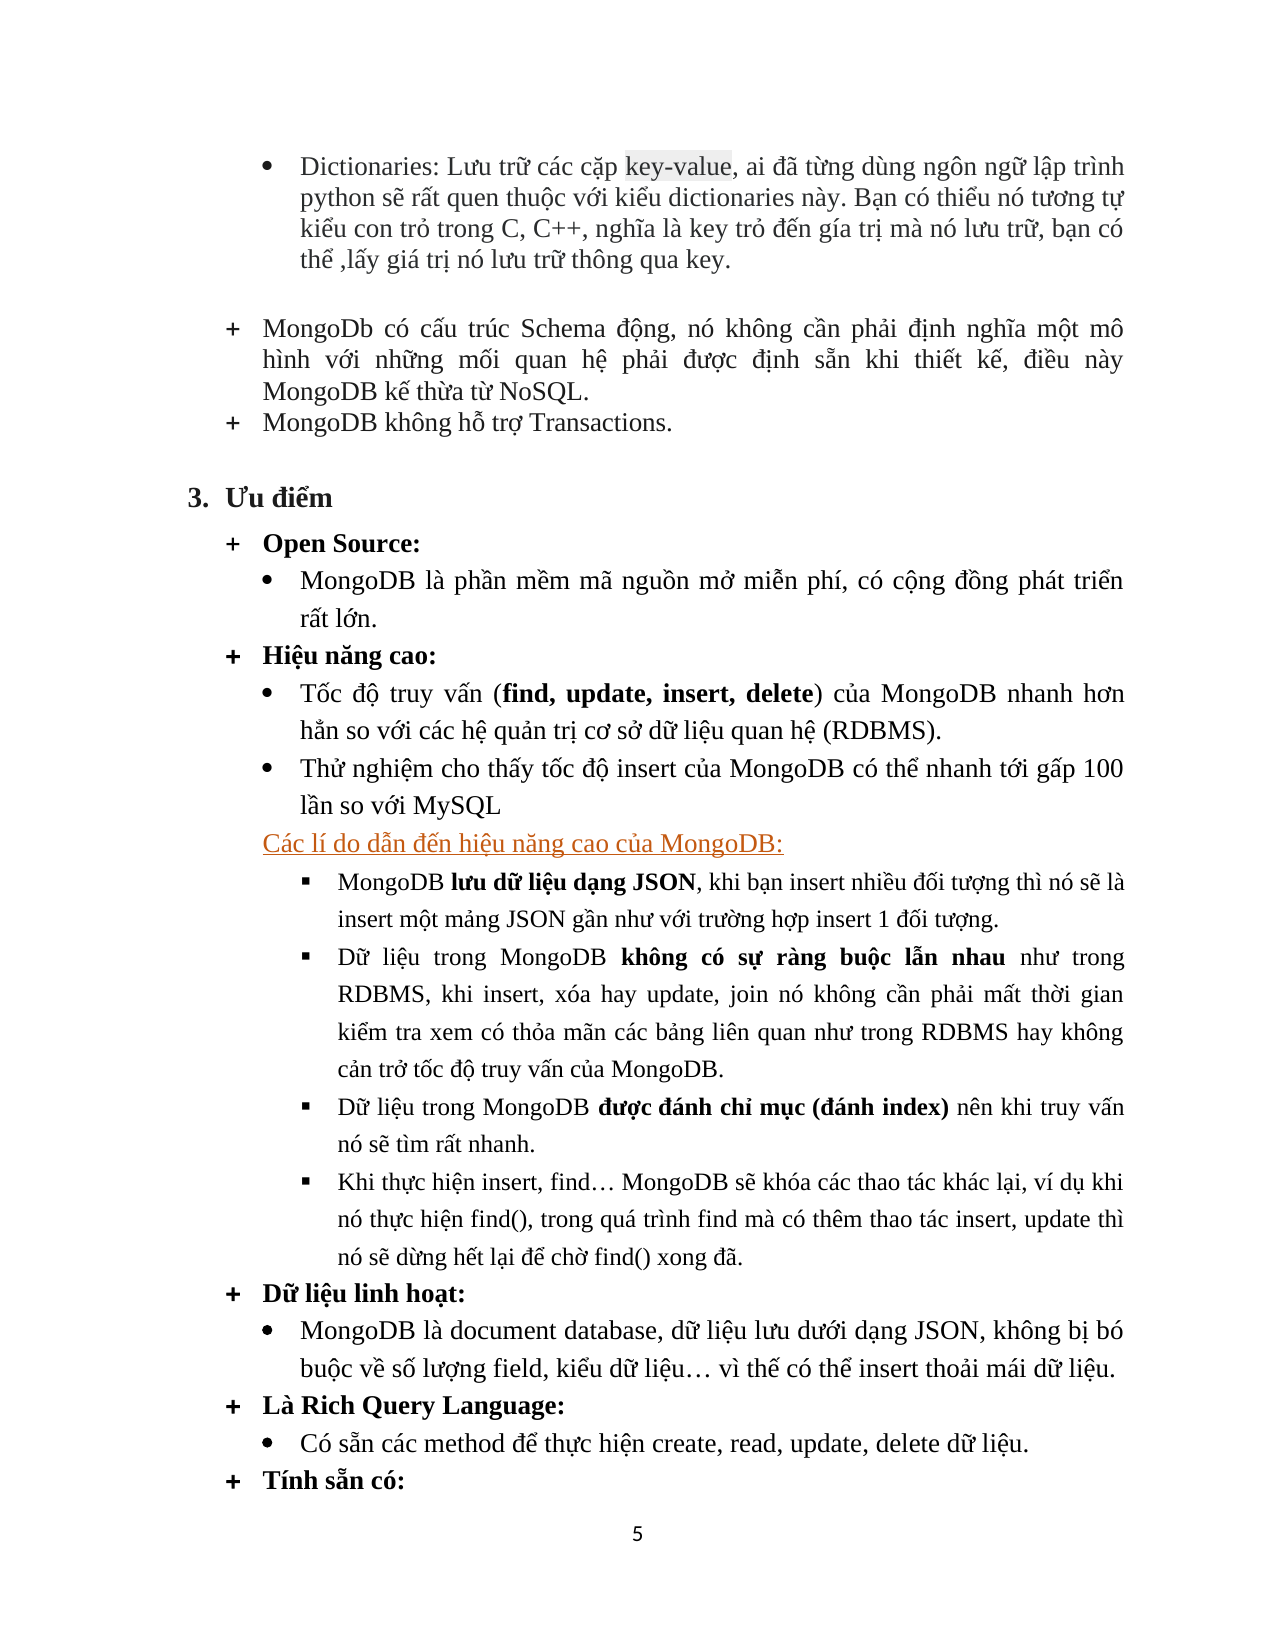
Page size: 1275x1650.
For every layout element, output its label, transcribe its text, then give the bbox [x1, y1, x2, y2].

list Dữ liệu trong MongoDB được đánh chỉ mục (đánh index) nên khi truy vấn nó sẽ tìm rất nhanh. [300, 1083, 1125, 1158]
list Các lí do dẫn đến hiệu năng cao của MongoDB: [262, 820, 1125, 858]
list MongoDB lưu dữ liệu dạng JSON, khi bạn insert nhiều đối tượng thì nó sẽ là insert một mảng JSON gần như với trường hợp insert 1 đối tượng. [300, 858, 1125, 933]
list Dictionaries: Lưu trữ các cặp key-value, ai đã từng dùng ngôn ngữ lập trình python sẽ rất quen thuộc với kiểu dictionaries này. Bạn có thiểu nó tương tự kiểu con trỏ trong C, C++, nghĩa là key trỏ đến gía trị mà nó lưu trữ, bạn có thể ,lấy giá trị nó lưu trữ thông qua key. [262, 150, 1125, 275]
list Open Source: [225, 527, 1125, 558]
list MongoDb có cấu trúc Schema động, nó không cần phải định nghĩa một mô hình với những mối quan hệ phải được định sẵn khi thiết kế, điều này MongoDB kế thừa từ NoSQL. [225, 312, 1125, 406]
list MongoDB là document database, dữ liệu lưu dưới dạng JSON, không bị bó buộc về số lượng field, kiểu dữ liệu… vì thế có thể insert thoải mái dữ liệu. [262, 1308, 1125, 1383]
list Tính sẵn có: [225, 1458, 1125, 1495]
list MongoDB không hỗ trợ Transactions. [225, 406, 1125, 437]
list Thử nghiệm cho thấy tốc độ insert của MongoDB có thể nhanh tới gấp 100 lần so với MySQL [262, 745, 1125, 820]
list Dữ liệu linh hoạt: [225, 1270, 1125, 1308]
list Hiệu năng cao: [225, 633, 1125, 670]
list Tốc độ truy vấn (find, update, insert, delete) của MongoDB nhanh hơn hẳn so với các hệ quản trị cơ sở dữ liệu quan hệ (RDBMS). [262, 670, 1125, 745]
list MongoDB là phần mềm mã nguồn mở miễn phí, có cộng đồng phát triển rất lớn. [262, 558, 1125, 633]
list Là Rich Query Language: [225, 1383, 1125, 1420]
list Ưu điểm [187, 481, 1125, 514]
list Khi thực hiện insert, find… MongoDB sẽ khóa các thao tác khác lại, ví dụ khi nó thực hiện find(), trong quá trình find mà có thêm thao tác insert, update thì nó sẽ dừng hết lại để chờ find() xong đã. [300, 1158, 1125, 1270]
list Có sẵn các method để thực hiện create, read, update, delete dữ liệu. [262, 1420, 1125, 1458]
list Dữ liệu trong MongoDB không có sự ràng buộc lẫn nhau như trong RDBMS, khi insert, xóa hay update, join nó không cần phải mất thời gian kiểm tra xem có thỏa mãn các bảng liên quan như trong RDBMS hay không cản trở tốc độ truy vấn của MongoDB. [300, 933, 1125, 1083]
